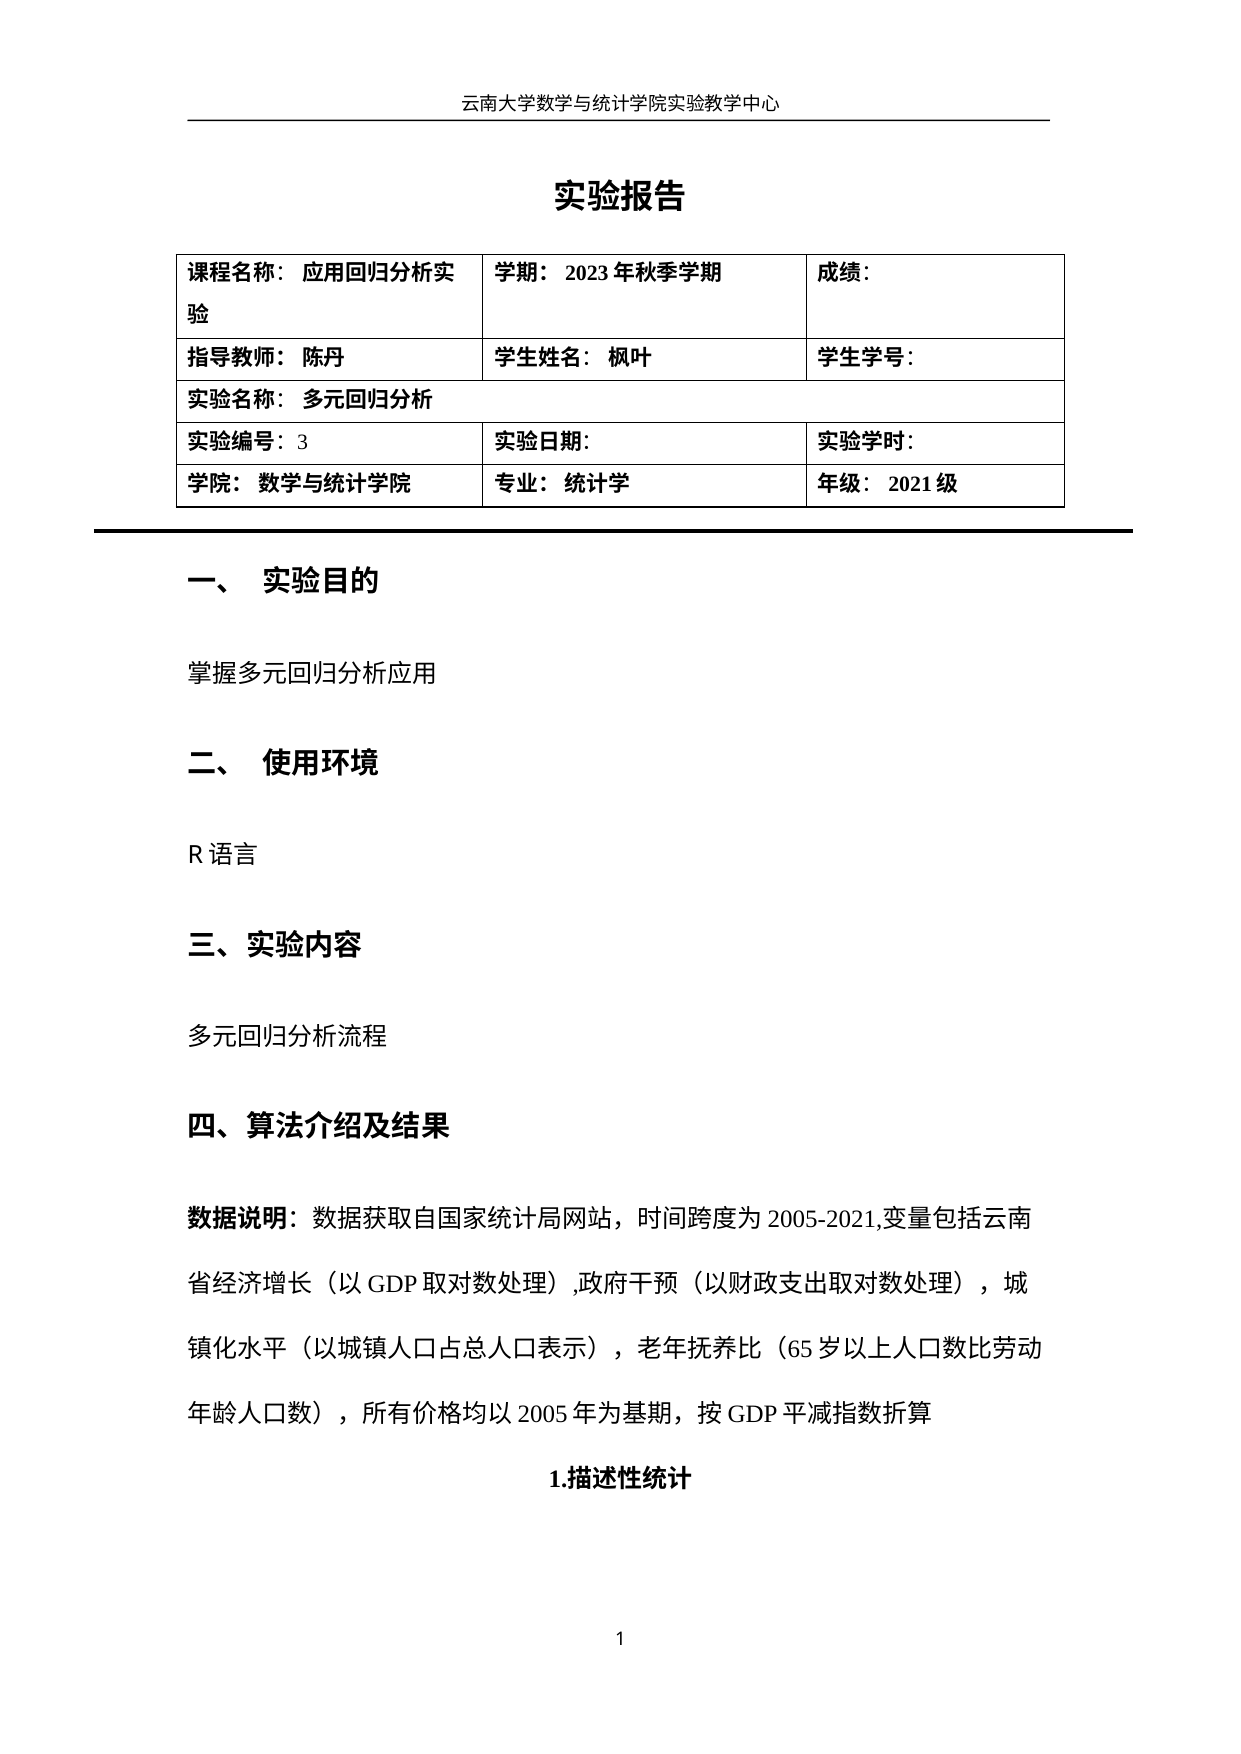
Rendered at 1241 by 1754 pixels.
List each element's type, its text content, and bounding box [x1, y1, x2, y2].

table_cell 指导教师： 陈丹 [177, 339, 482, 380]
text R语言 [187, 820, 1053, 885]
table_cell 实验学时： [807, 423, 1064, 464]
text 多元回归分析流程 [187, 1002, 1053, 1067]
text 数据说明：数据获取自国家统计局网站，时间跨度为2005-2021,变量包括云南省经济增长（以GDP取对数处理）,政府干预（以财政支出取对数处理），城镇化水平（以城镇人口占总人口表示），老年抚养比（65岁以上人口数比劳动年龄人口数），所有价格均以2005年为基期，按GDP平减指数折算 [187, 1184, 1053, 1444]
list 使用环境 [187, 728, 1053, 793]
table_cell 实验日期： [483, 423, 806, 464]
table_cell 学生学号： [807, 339, 1064, 380]
table_header 课程名称： 应用回归分析实验 [177, 255, 482, 338]
table_cell 实验名称： 多元回归分析 [177, 381, 1064, 422]
table_cell 学院： 数学与统计学院 [177, 465, 482, 506]
table_header 成绩： [807, 255, 1064, 338]
table_cell 学生姓名： 枫叶 [483, 339, 806, 380]
table_cell 年级： 2021级 [807, 465, 1064, 506]
table_header 学期： 2023年秋季学期 [483, 255, 806, 338]
text 实验报告 [187, 162, 1053, 227]
text 三、实验内容 [187, 910, 1053, 975]
text 掌握多元回归分析应用 [187, 639, 1053, 704]
table_cell 专业： 统计学 [483, 465, 806, 506]
list 实验目的 [187, 546, 1053, 611]
table_cell 实验编号：3 [177, 423, 482, 464]
list 算法介绍及结果 [187, 1092, 1053, 1157]
text 1.描述性统计 [187, 1444, 1053, 1509]
